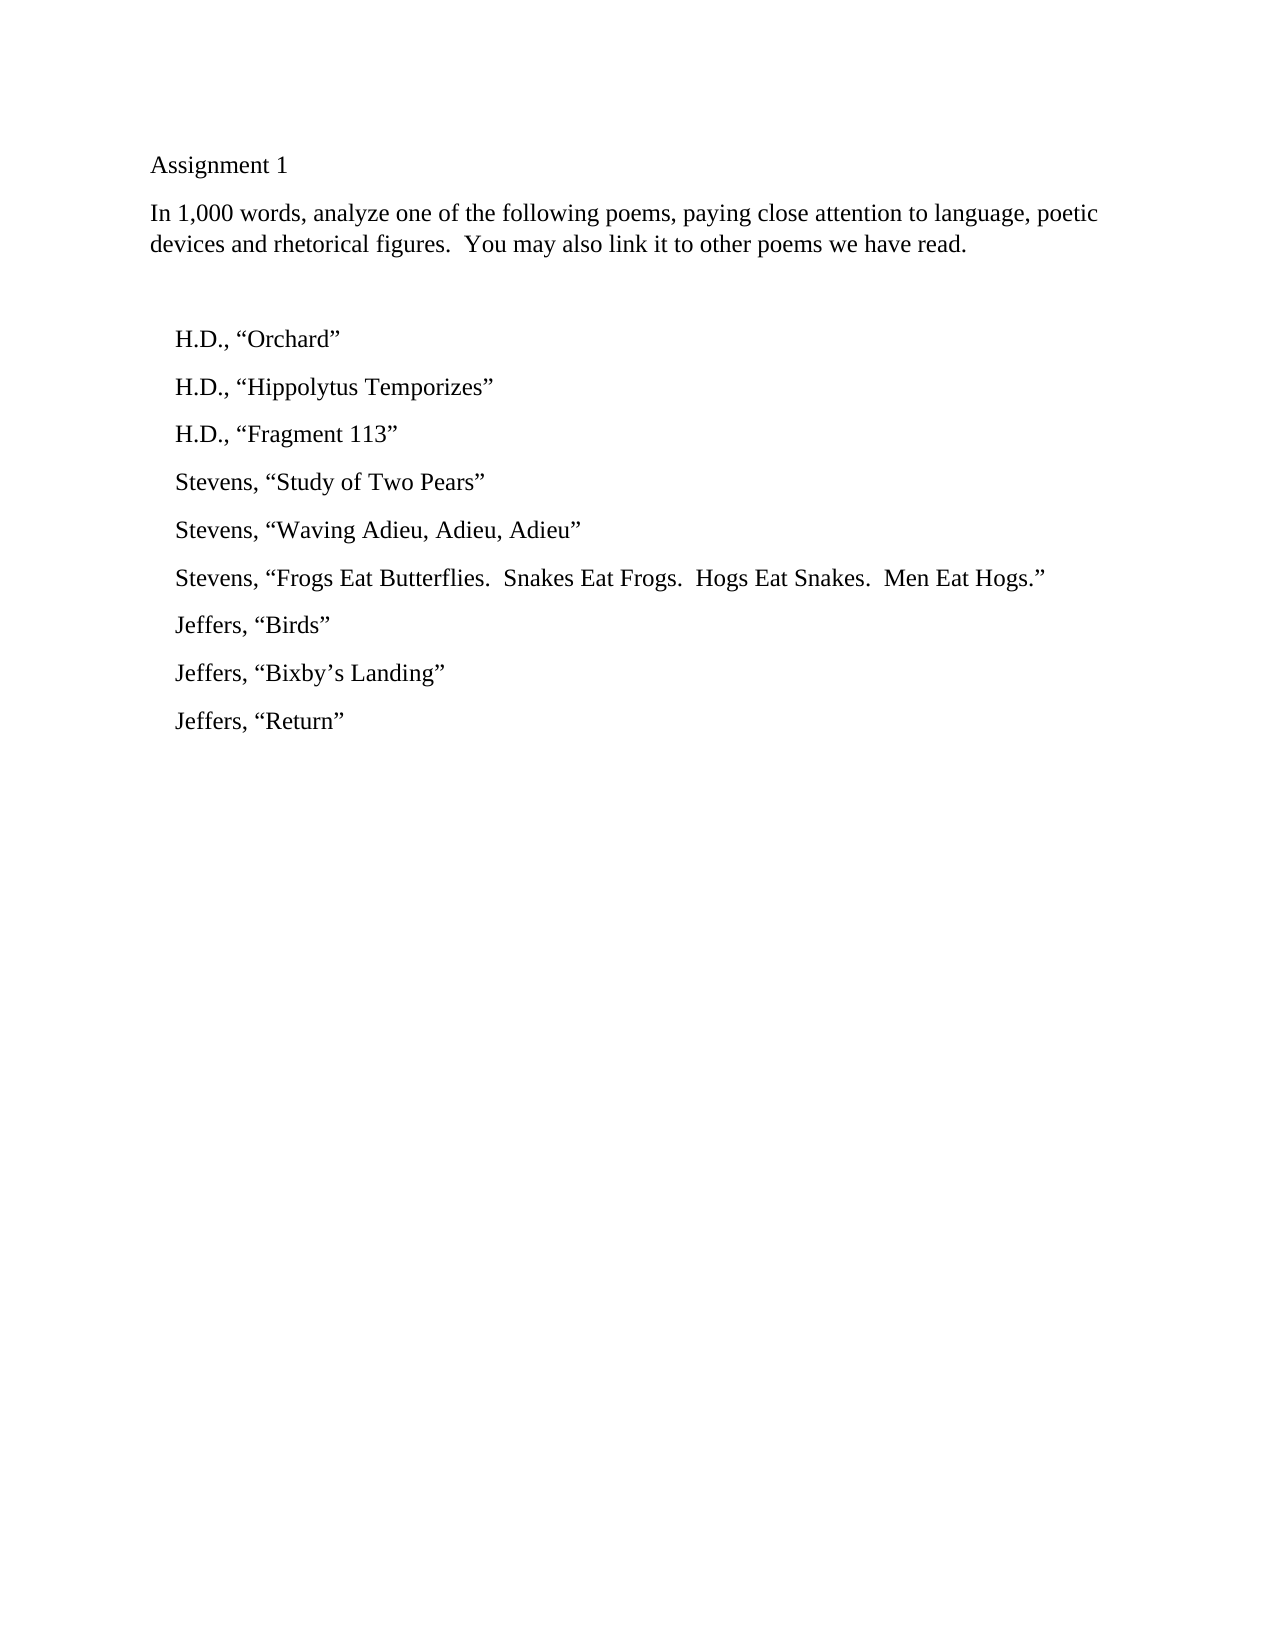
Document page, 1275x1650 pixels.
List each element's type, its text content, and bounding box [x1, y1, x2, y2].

text Jeffers, “Bixby’s Landing” [150, 658, 1125, 687]
text In 1,000 words, analyze one of the following poems, paying close attention to language, poetic devices and rhetorical figures. You may also link it to other poems we have read. [150, 198, 1125, 257]
text Assignment 1 [150, 150, 1125, 179]
text Stevens, “Frogs Eat Butterflies. Snakes Eat Frogs. Hogs Eat Snakes. Men Eat Hogs.” [150, 563, 1125, 591]
text Jeffers, “Birds” [150, 610, 1125, 639]
text Stevens, “Study of Two Pears” [150, 467, 1125, 496]
text Stevens, “Waving Adieu, Adieu, Adieu” [150, 515, 1125, 544]
text H.D., “Orchard” [150, 324, 1125, 353]
text H.D., “Fragment 113” [150, 419, 1125, 448]
text H.D., “Hippolytus Temporizes” [150, 372, 1125, 401]
text Jeffers, “Return” [150, 706, 1125, 734]
